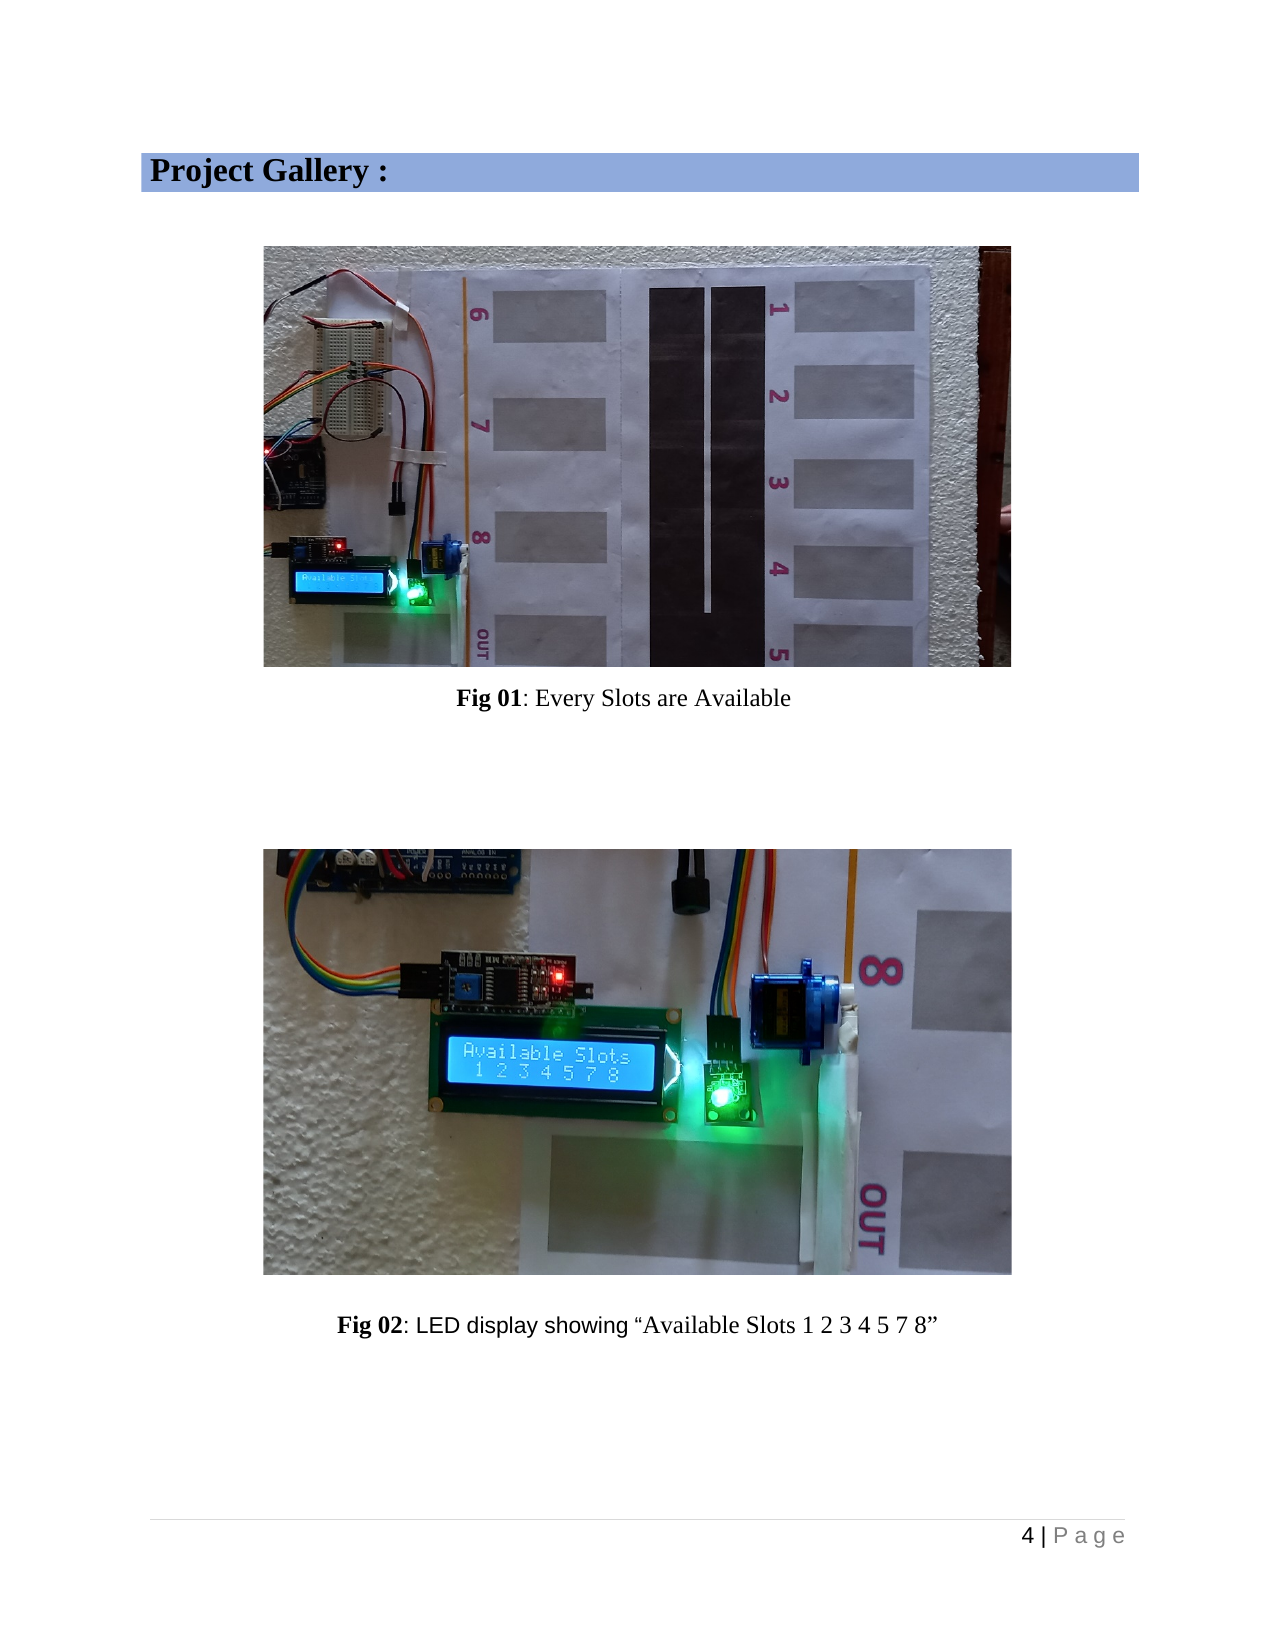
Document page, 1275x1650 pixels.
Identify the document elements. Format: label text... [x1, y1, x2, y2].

text Fig 01: Every Slots are Available [150, 683, 1125, 712]
text Project Gallery : [150, 150, 1125, 188]
text Fig 02: LED display showing “Available Slots 1 2 3 4 5 7 8” [150, 1310, 1125, 1339]
picture [263, 849, 1012, 1275]
picture [263, 246, 1012, 667]
